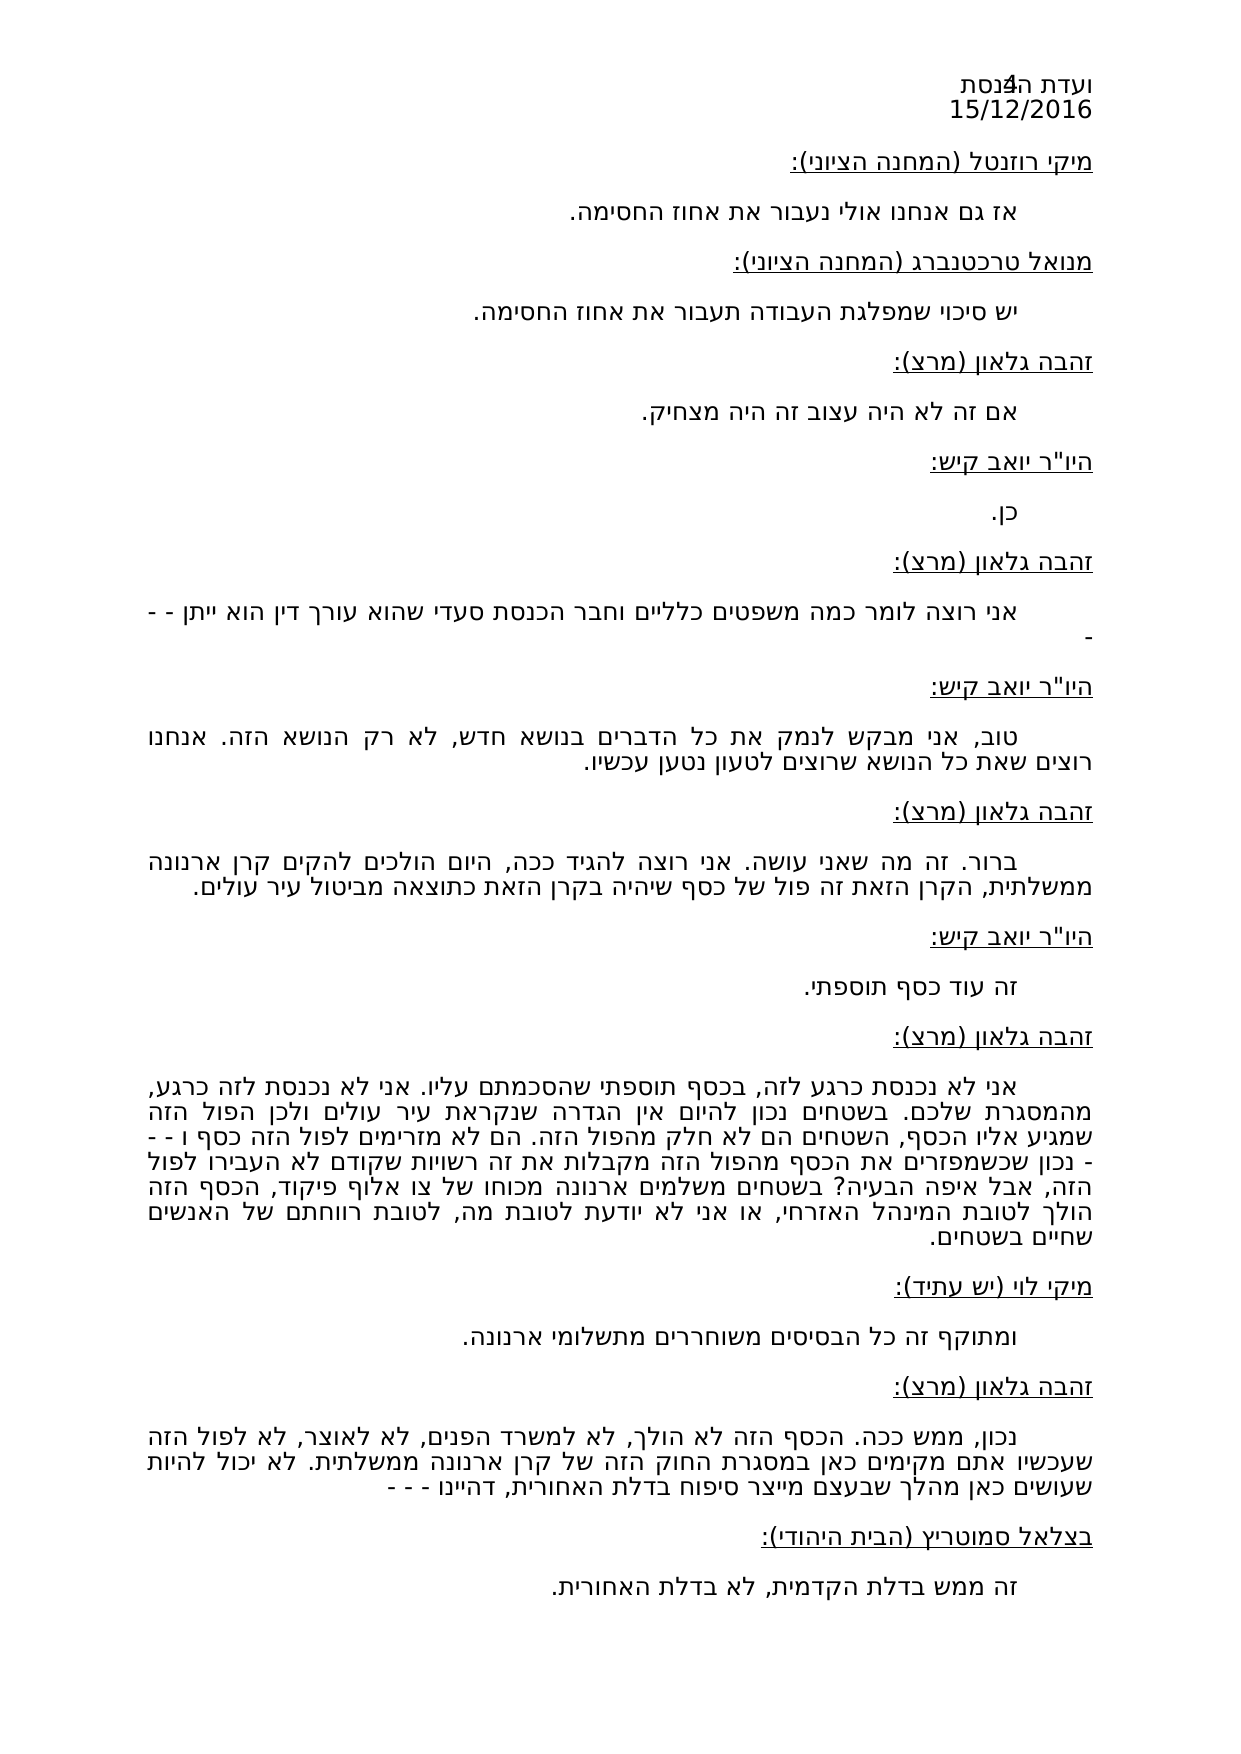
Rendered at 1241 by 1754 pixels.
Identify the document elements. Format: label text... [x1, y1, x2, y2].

text כן. [147, 500, 1093, 525]
text זהבה גלאון (מרצ): [147, 550, 1093, 575]
text זה ממש בדלת הקדמית, לא בדלת האחורית. [147, 1575, 1093, 1600]
text אז גם אנחנו אולי נעבור את אחוז החסימה. [147, 200, 1093, 225]
text מיקי לוי (יש עתיד): [147, 1275, 1093, 1300]
text טוב, אני מבקש לנמק את כל הדברים בנושא חדש, לא רק הנושא הזה. אנחנו רוצים שאת כל הנושא שרוצים לטעון נטען עכשיו. [147, 725, 1093, 775]
text אם זה לא היה עצוב זה היה מצחיק. [147, 400, 1093, 425]
text אני רוצה לומר כמה משפטים כלליים וחבר הכנסת סעדי שהוא עורך דין הוא ייתן - - - [147, 600, 1093, 650]
text זהבה גלאון (מרצ): [147, 1025, 1093, 1050]
text מנואל טרכטנברג (המחנה הציוני): [147, 250, 1093, 275]
text נכון, ממש ככה. הכסף הזה לא הולך, לא למשרד הפנים, לא לאוצר, לא לפול הזה שעכשיו אתם מקימים כאן במסגרת החוק הזה של קרן ארנונה ממשלתית. לא יכול להיות שעושים כאן מהלך שבעצם מייצר סיפוח בדלת האחורית, דהיינו - - - [147, 1425, 1093, 1500]
text יש סיכוי שמפלגת העבודה תעבור את אחוז החסימה. [147, 300, 1093, 325]
text זה עוד כסף תוספתי. [147, 975, 1093, 1000]
text בצלאל סמוטריץ (הבית היהודי): [147, 1525, 1093, 1550]
text היו"ר יואב קיש: [147, 675, 1093, 700]
text אני לא נכנסת כרגע לזה, בכסף תוספתי שהסכמתם עליו. אני לא נכנסת לזה כרגע, מהמסגרת שלכם. בשטחים נכון להיום אין הגדרה שנקראת עיר עולים ולכן הפול הזה שמגיע אליו הכסף, השטחים הם לא חלק מהפול הזה. הם לא מזרימים לפול הזה כסף ו - - - נכון שכשמפזרים את הכסף מהפול הזה מקבלות את זה רשויות שקודם לא העבירו לפול הזה, אבל איפה הבעיה? בשטחים משלמים ארנונה מכוחו של צו אלוף פיקוד, הכסף הזה הולך לטובת המינהל האזרחי, או אני לא יודעת לטובת מה, לטובת רווחתם של האנשים שחיים בשטחים. [147, 1075, 1093, 1250]
text ברור. זה מה שאני עושה. אני רוצה להגיד ככה, היום הולכים להקים קרן ארנונה ממשלתית, הקרן הזאת זה פול של כסף שיהיה בקרן הזאת כתוצאה מביטול עיר עולים. [147, 850, 1093, 900]
text זהבה גלאון (מרצ): [147, 350, 1093, 375]
text ומתוקף זה כל הבסיסים משוחררים מתשלומי ארנונה. [147, 1325, 1093, 1350]
text היו"ר יואב קיש: [147, 925, 1093, 950]
text מיקי רוזנטל (המחנה הציוני): [147, 150, 1093, 175]
text זהבה גלאון (מרצ): [147, 800, 1093, 825]
text זהבה גלאון (מרצ): [147, 1375, 1093, 1400]
text היו"ר יואב קיש: [147, 450, 1093, 475]
